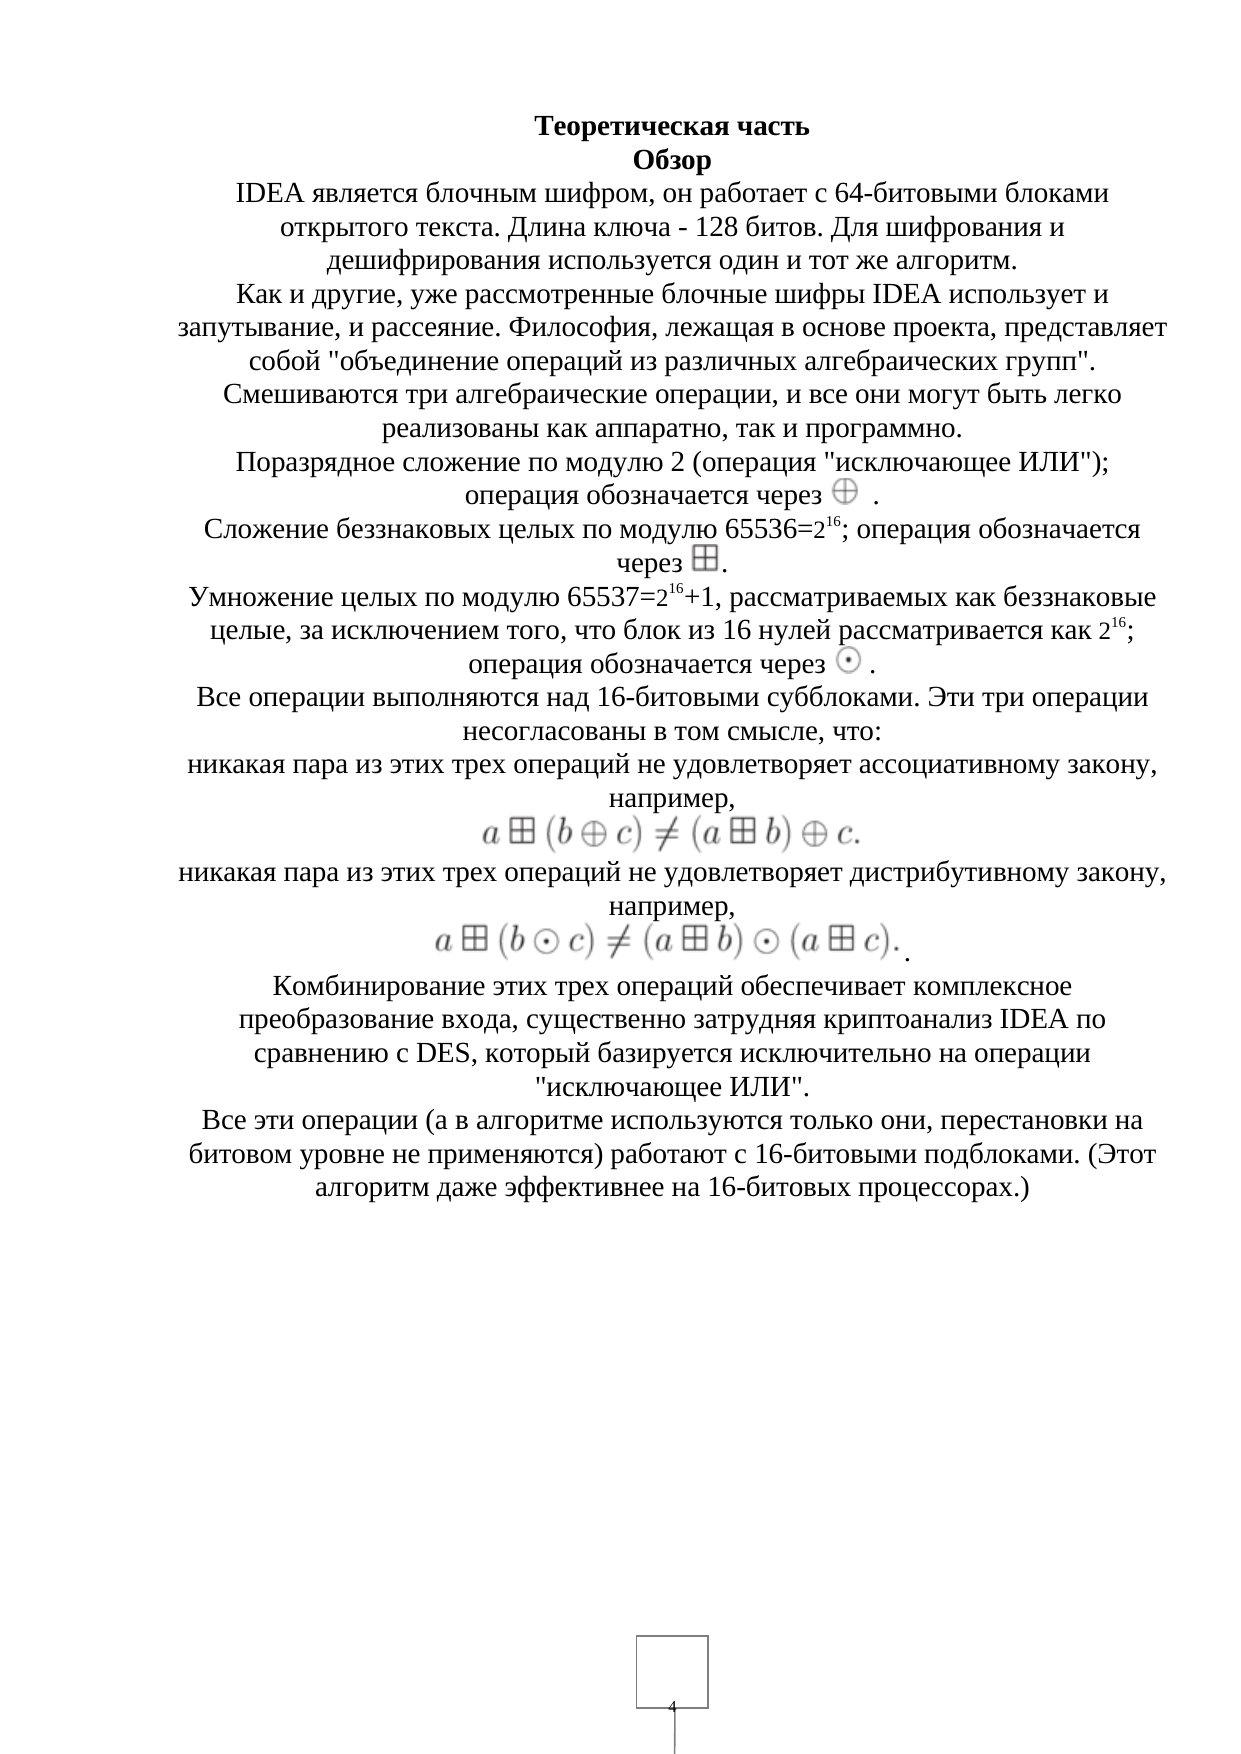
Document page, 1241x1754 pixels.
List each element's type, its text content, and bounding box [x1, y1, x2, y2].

picture [480, 813, 865, 855]
picture [829, 478, 866, 505]
text Как и другие, уже рассмотренные блочные шифры IDEA использует и запутывание, и рассеяние. Философия, лежащая в основе проекта, представляет собой "объединение операций из различных алгебраических групп". Смешиваются три алгебраические операции, и все они могут быть легко реализованы как аппаратно, так и программно. [175, 276, 1169, 444]
text Умножение целых по модулю 65537=+1, рассматриваемых как беззнаковые целые, за исключением того, что блок из 16 нулей рассматривается как ; операция обозначается через . [175, 579, 1169, 679]
picture [433, 921, 904, 962]
text Обзор IDEA является блочным шифром, он работает с 64-битовыми блоками открытого текста. Длина ключа - 128 битов. Для шифрования и дешифрирования используется один и тот же алгоритм. [175, 142, 1169, 276]
text Сложение беззнаковых целых по модулю 65536=; операция обозначается через . [175, 511, 1169, 579]
text Все операции выполняются над 16-битовыми субблоками. Эти три операции несогласованы в том смысле, что: [175, 679, 1169, 746]
text никакая пара из этих трех операций не удовлетворяет ассоциативному закону, например, [175, 746, 1169, 813]
text Все эти операции (а в алгоритме используются только они, перестановки на битовом уровне не применяются) работают с 16-битовыми подблоками. (Этот алгоритм даже эффективнее на 16-битовых процессорах.) [175, 1102, 1169, 1203]
picture [689, 544, 721, 573]
text Комбинирование этих трех операций обеспечивает комплексное преобразование входа, существенно затрудняя криптоанализ IDEA по сравнению с DES, который базируется исключительно на операции "исключающее ИЛИ". [175, 968, 1169, 1102]
text Теоретическая часть [175, 108, 1169, 142]
text никакая пара из этих трех операций не удовлетворяет дистрибутивному закону, например, [175, 854, 1169, 921]
picture [833, 646, 869, 674]
text Поразрядное сложение по модулю 2 (операция "исключающее ИЛИ"); операция обозначается через . [175, 444, 1169, 511]
